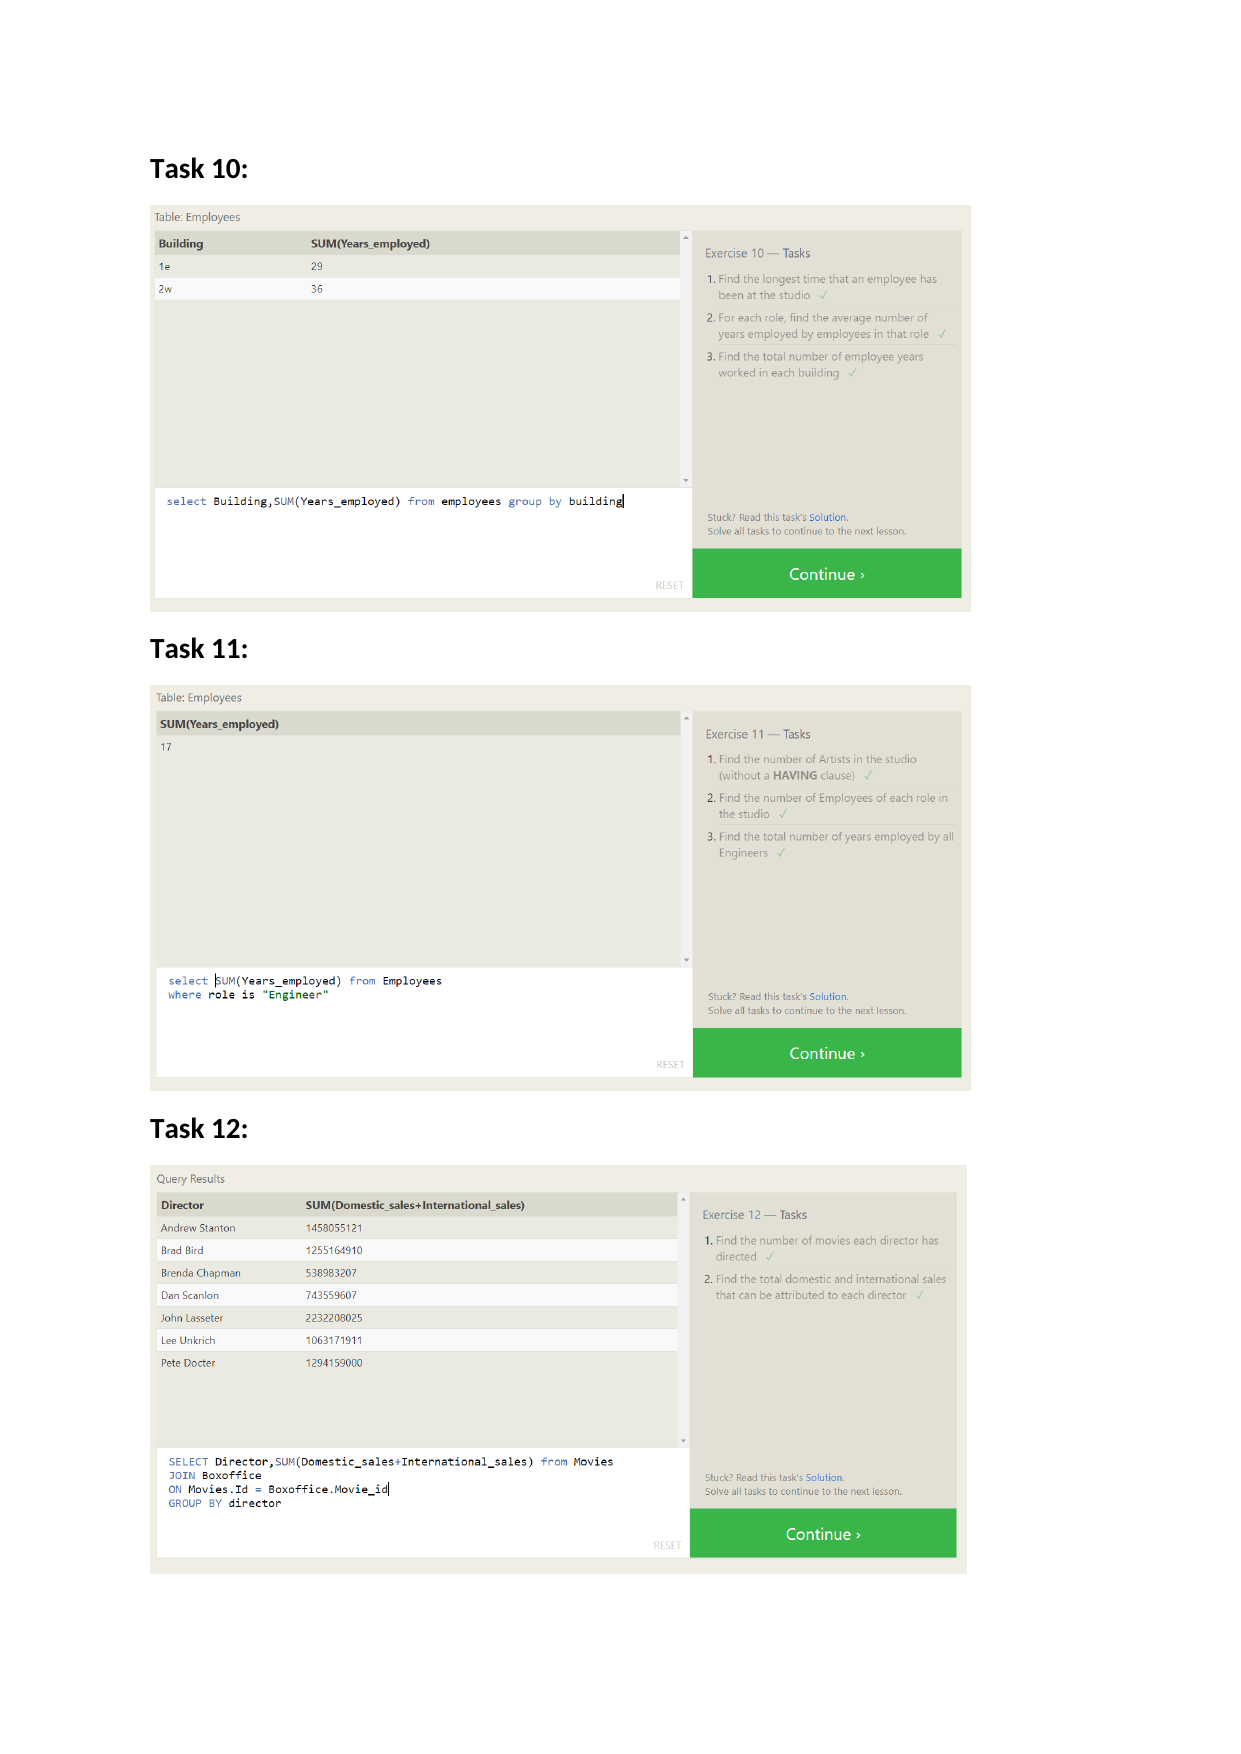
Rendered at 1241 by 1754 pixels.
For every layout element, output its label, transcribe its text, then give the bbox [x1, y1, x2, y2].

picture [150, 1165, 967, 1574]
picture [150, 685, 972, 1091]
picture [150, 205, 972, 612]
text Task 11: [150, 630, 1090, 666]
text Task 10: [150, 150, 1090, 186]
text Task 12: [150, 1110, 1090, 1146]
